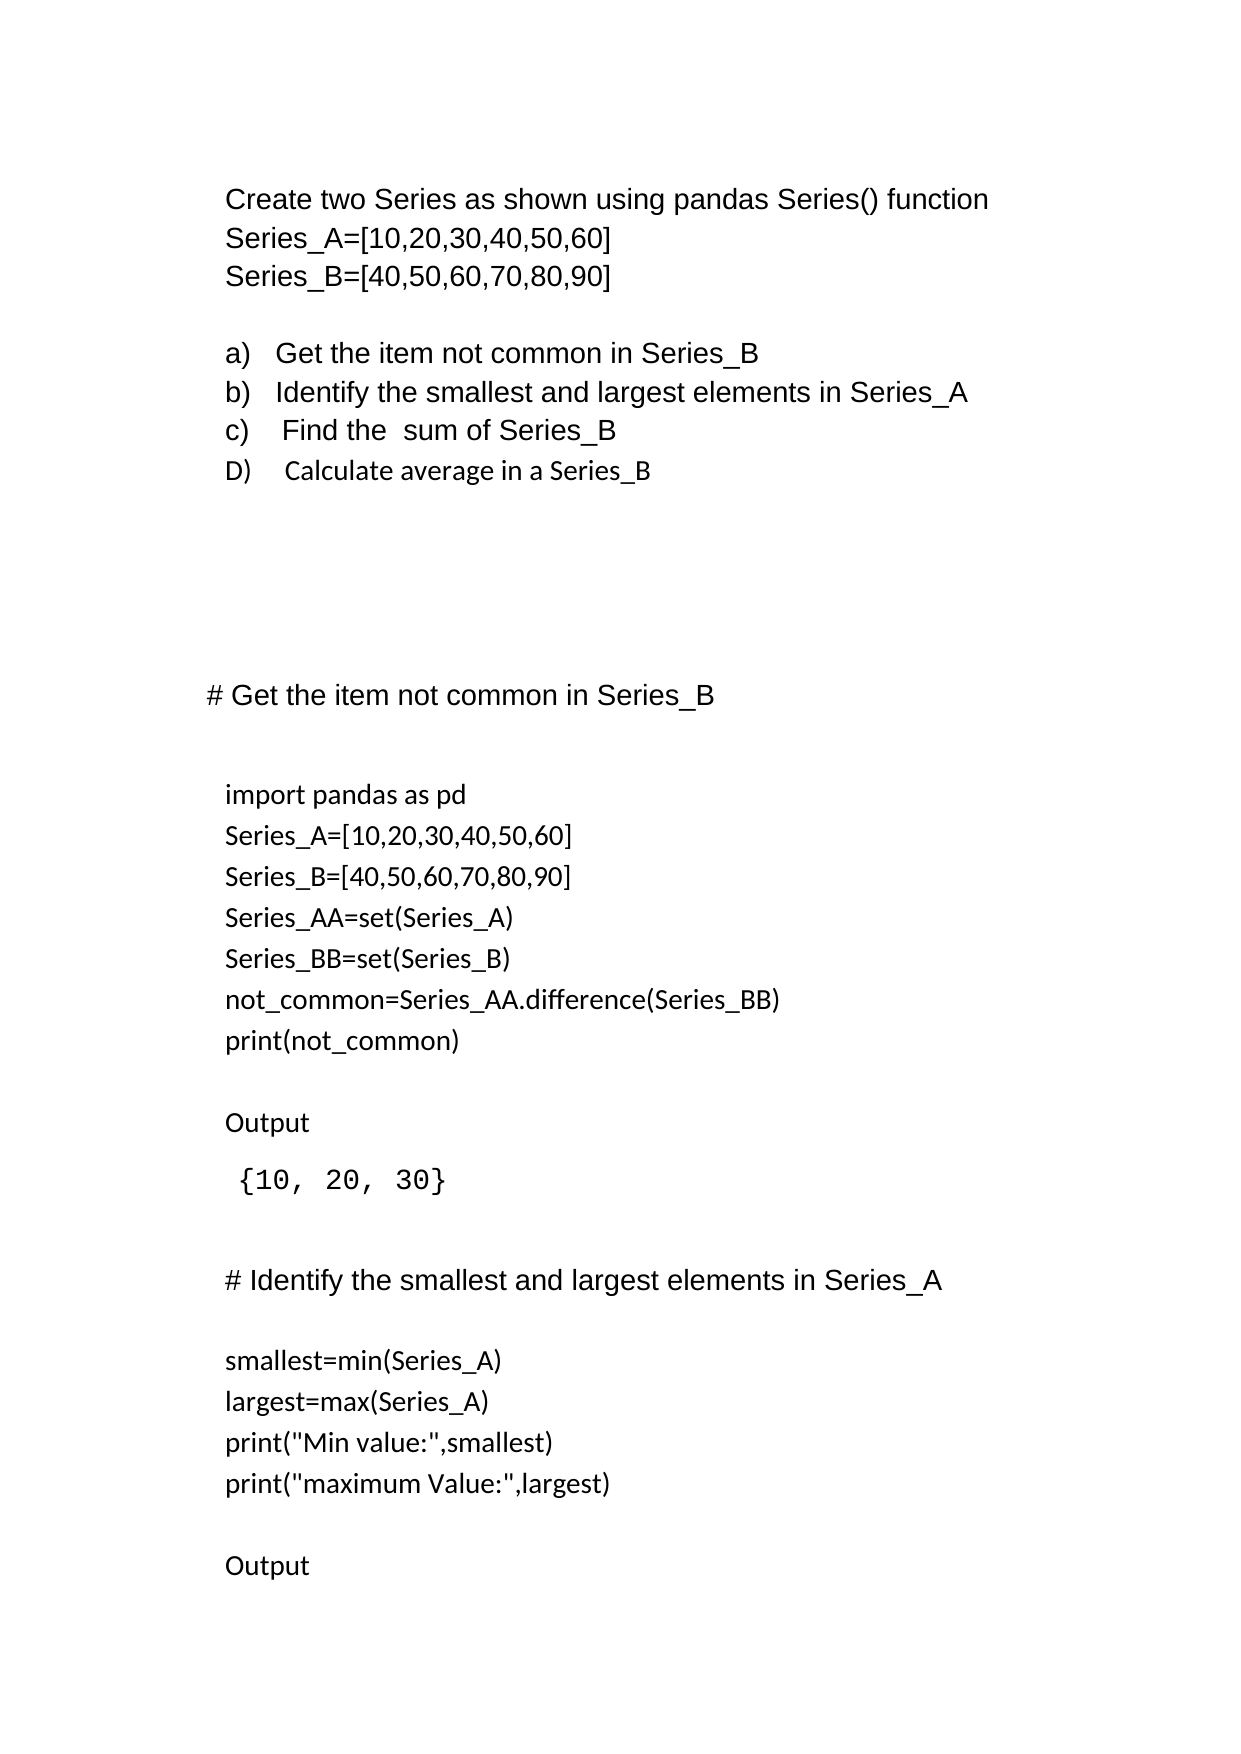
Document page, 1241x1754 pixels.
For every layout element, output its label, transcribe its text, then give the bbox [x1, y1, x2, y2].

list Series_A=[10,20,30,40,50,60] [225, 221, 1090, 254]
list Series_B=[40,50,60,70,80,90] [225, 858, 1090, 894]
list print("maximum Value:",largest) [225, 1465, 1090, 1501]
list b) Identify the smallest and largest elements in Series_A [225, 375, 1090, 408]
list Series_BB=set(Series_B) [225, 940, 1090, 976]
list Series_B=[40,50,60,70,80,90] [225, 259, 1090, 293]
list smallest=min(Series_A) [225, 1342, 1090, 1378]
list print(not_common) [225, 1022, 1090, 1057]
list not_common=Series_AA.difference(Series_BB) [225, 981, 1090, 1016]
text {10, 20, 30} [150, 1165, 1090, 1198]
list a) Get the item not common in Series_B [225, 336, 1090, 370]
list import pandas as pd [225, 776, 1090, 812]
list Series_AA=set(Series_A) [225, 899, 1090, 934]
text # Get the item not common in Series_B [150, 678, 1090, 712]
list largest=max(Series_A) [225, 1383, 1090, 1419]
list Output [225, 1104, 1090, 1139]
list Series_A=[10,20,30,40,50,60] [225, 817, 1090, 853]
list c) Find the sum of Series_B [225, 413, 1090, 447]
list D) Calculate average in a Series_B [225, 452, 1090, 488]
list # Identify the smallest and largest elements in Series_A [225, 1263, 1090, 1297]
list print("Min value:",smallest) [225, 1424, 1090, 1460]
list Create two Series as shown using pandas Series() function [225, 182, 1090, 216]
list Output [225, 1547, 1090, 1583]
